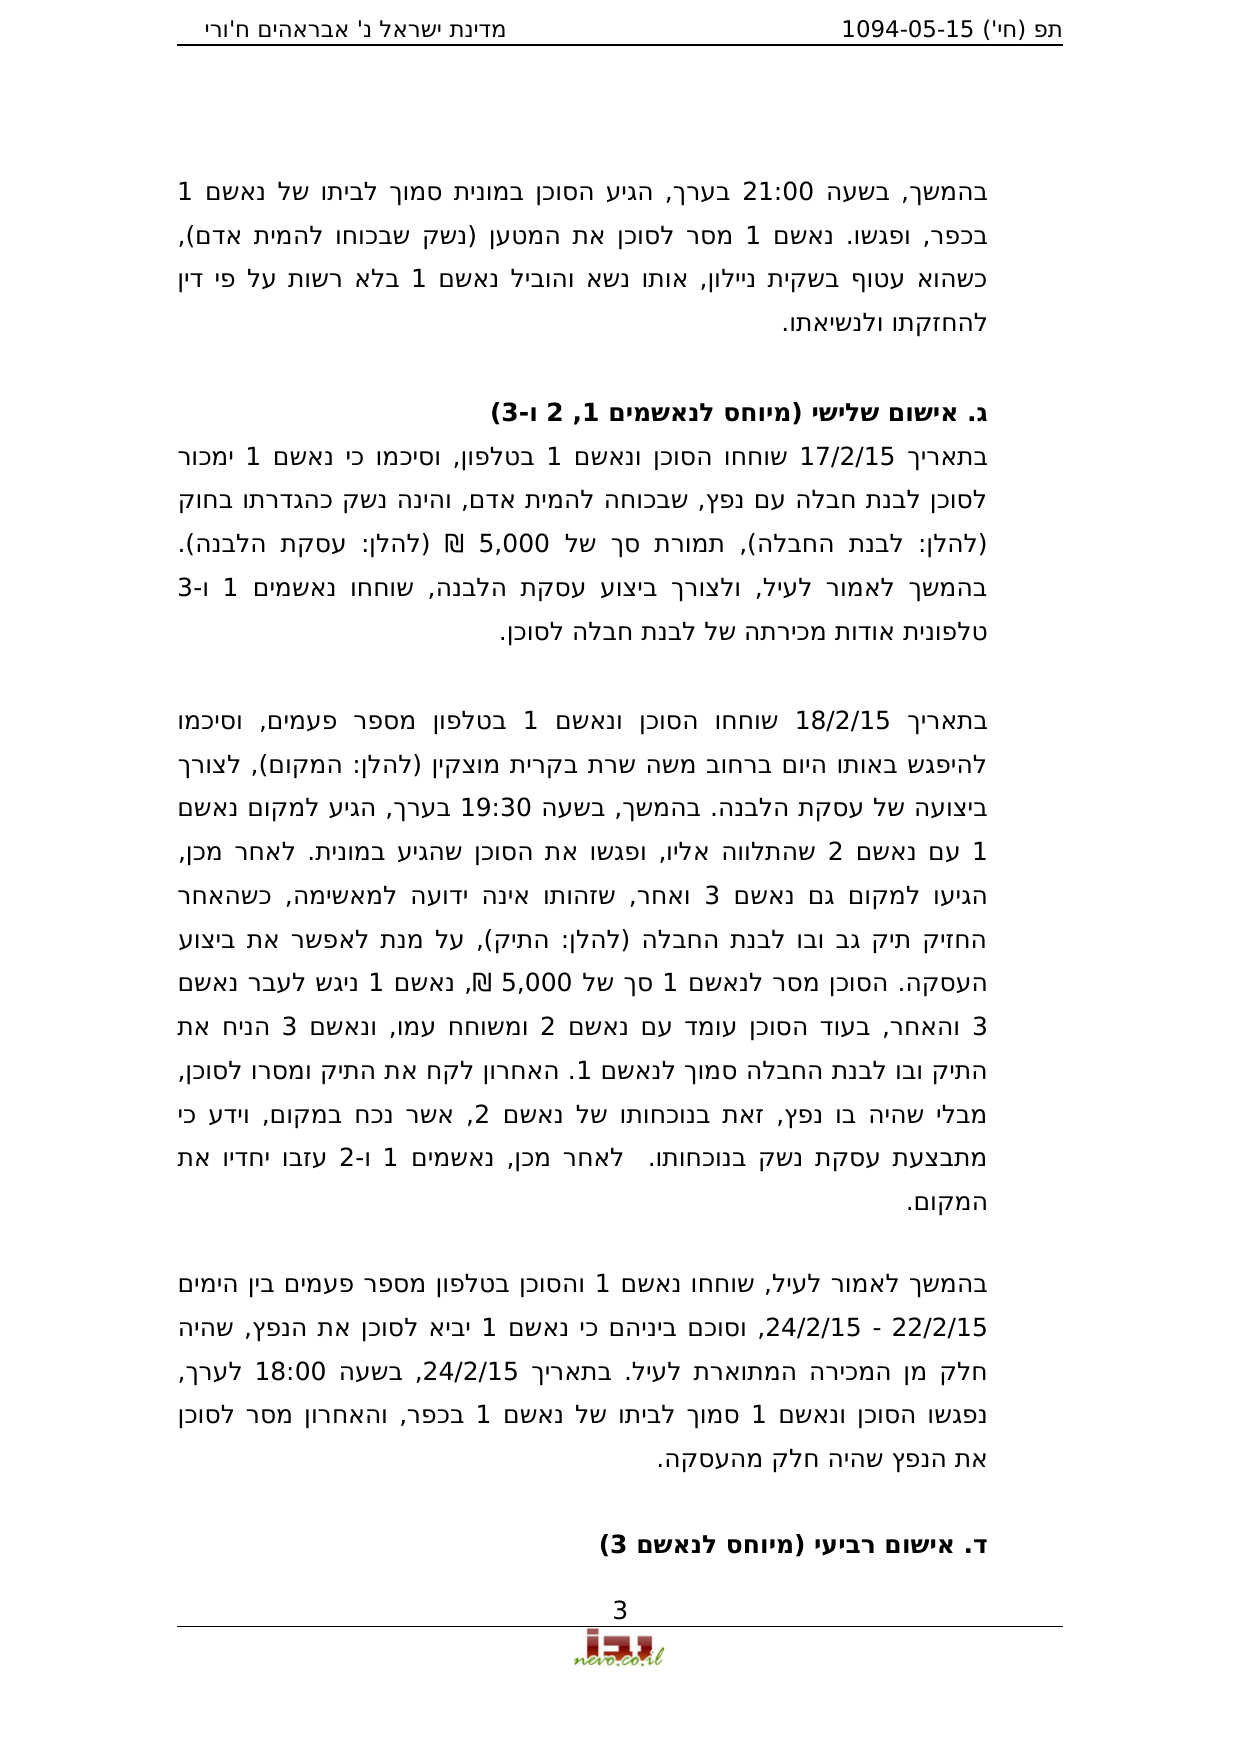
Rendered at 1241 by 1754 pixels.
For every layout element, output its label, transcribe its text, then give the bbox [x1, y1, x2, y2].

text ג. אישום שלישי (מיוחס לנאשמים 1, 2 ו-3) [177, 398, 988, 427]
text בהמשך לאמור לעיל, שוחחו נאשם 1 והסוכן בטלפון מספר פעמים בין הימים 22/2/15 - 24/2/15, וסוכם ביניהם כי נאשם 1 יביא לסוכן את הנפץ, שהיה חלק מן המכירה המתוארת לעיל. בתאריך 24/2/15, בשעה 18:00 לערך, נפגשו הסוכן ונאשם 1 סמוך לביתו של נאשם 1 בכפר, והאחרון מסר לסוכן את הנפץ שהיה חלק מהעסקה. [177, 1269, 988, 1473]
text בתאריך 18/2/15 שוחחו הסוכן ונאשם 1 בטלפון מספר פעמים, וסיכמו להיפגש באותו היום ברחוב משה שרת בקרית מוצקין (להלן: המקום), לצורך ביצועה של עסקת הלבנה. בהמשך, בשעה 19:30 בערך, הגיע למקום נאשם 1 עם נאשם 2 שהתלווה אליו, ופגשו את הסוכן שהגיע במונית. לאחר מכן, הגיעו למקום גם נאשם 3 ואחר, שזהותו אינה ידועה למאשימה, כשהאחר החזיק תיק גב ובו לבנת החבלה (להלן: התיק), על מנת לאפשר את ביצוע העסקה. הסוכן מסר לנאשם 1 סך של 5,000 ₪, נאשם 1 ניגש לעבר נאשם 3 והאחר, בעוד הסוכן עומד עם נאשם 2 ומשוחח עמו, ונאשם 3 הניח את התיק ובו לבנת החבלה סמוך לנאשם 1. האחרון לקח את התיק ומסרו לסוכן, מבלי שהיה בו נפץ, זאת בנוכחותו של נאשם 2, אשר נכח במקום, וידע כי מתבצעת עסקת נשק בנוכחותו. לאחר מכן, נאשמים 1 ו-2 עזבו יחדיו את המקום. [177, 706, 988, 1217]
text ד. אישום רביעי (מיוחס לנאשם 3) [177, 1530, 988, 1559]
picture [574, 1628, 666, 1667]
text בתאריך 17/2/15 שוחחו הסוכן ונאשם 1 בטלפון, וסיכמו כי נאשם 1 ימכור לסוכן לבנת חבלה עם נפץ, שבכוחה להמית אדם, והינה נשק כהגדרתו בחוק (להלן: לבנת החבלה), תמורת סך של 5,000 ₪ (להלן: עסקת הלבנה). בהמשך לאמור לעיל, ולצורך ביצוע עסקת הלבנה, שוחחו נאשמים 1 ו-3 טלפונית אודות מכירתה של לבנת חבלה לסוכן. [177, 442, 988, 646]
text בהמשך, בשעה 21:00 בערך, הגיע הסוכן במונית סמוך לביתו של נאשם 1 בכפר, ופגשו. נאשם 1 מסר לסוכן את המטען (נשק שבכוחו להמית אדם), כשהוא עטוף בשקית ניילון, אותו נשא והוביל נאשם 1 בלא רשות על פי דין להחזקתו ולנשיאתו. [177, 177, 988, 338]
